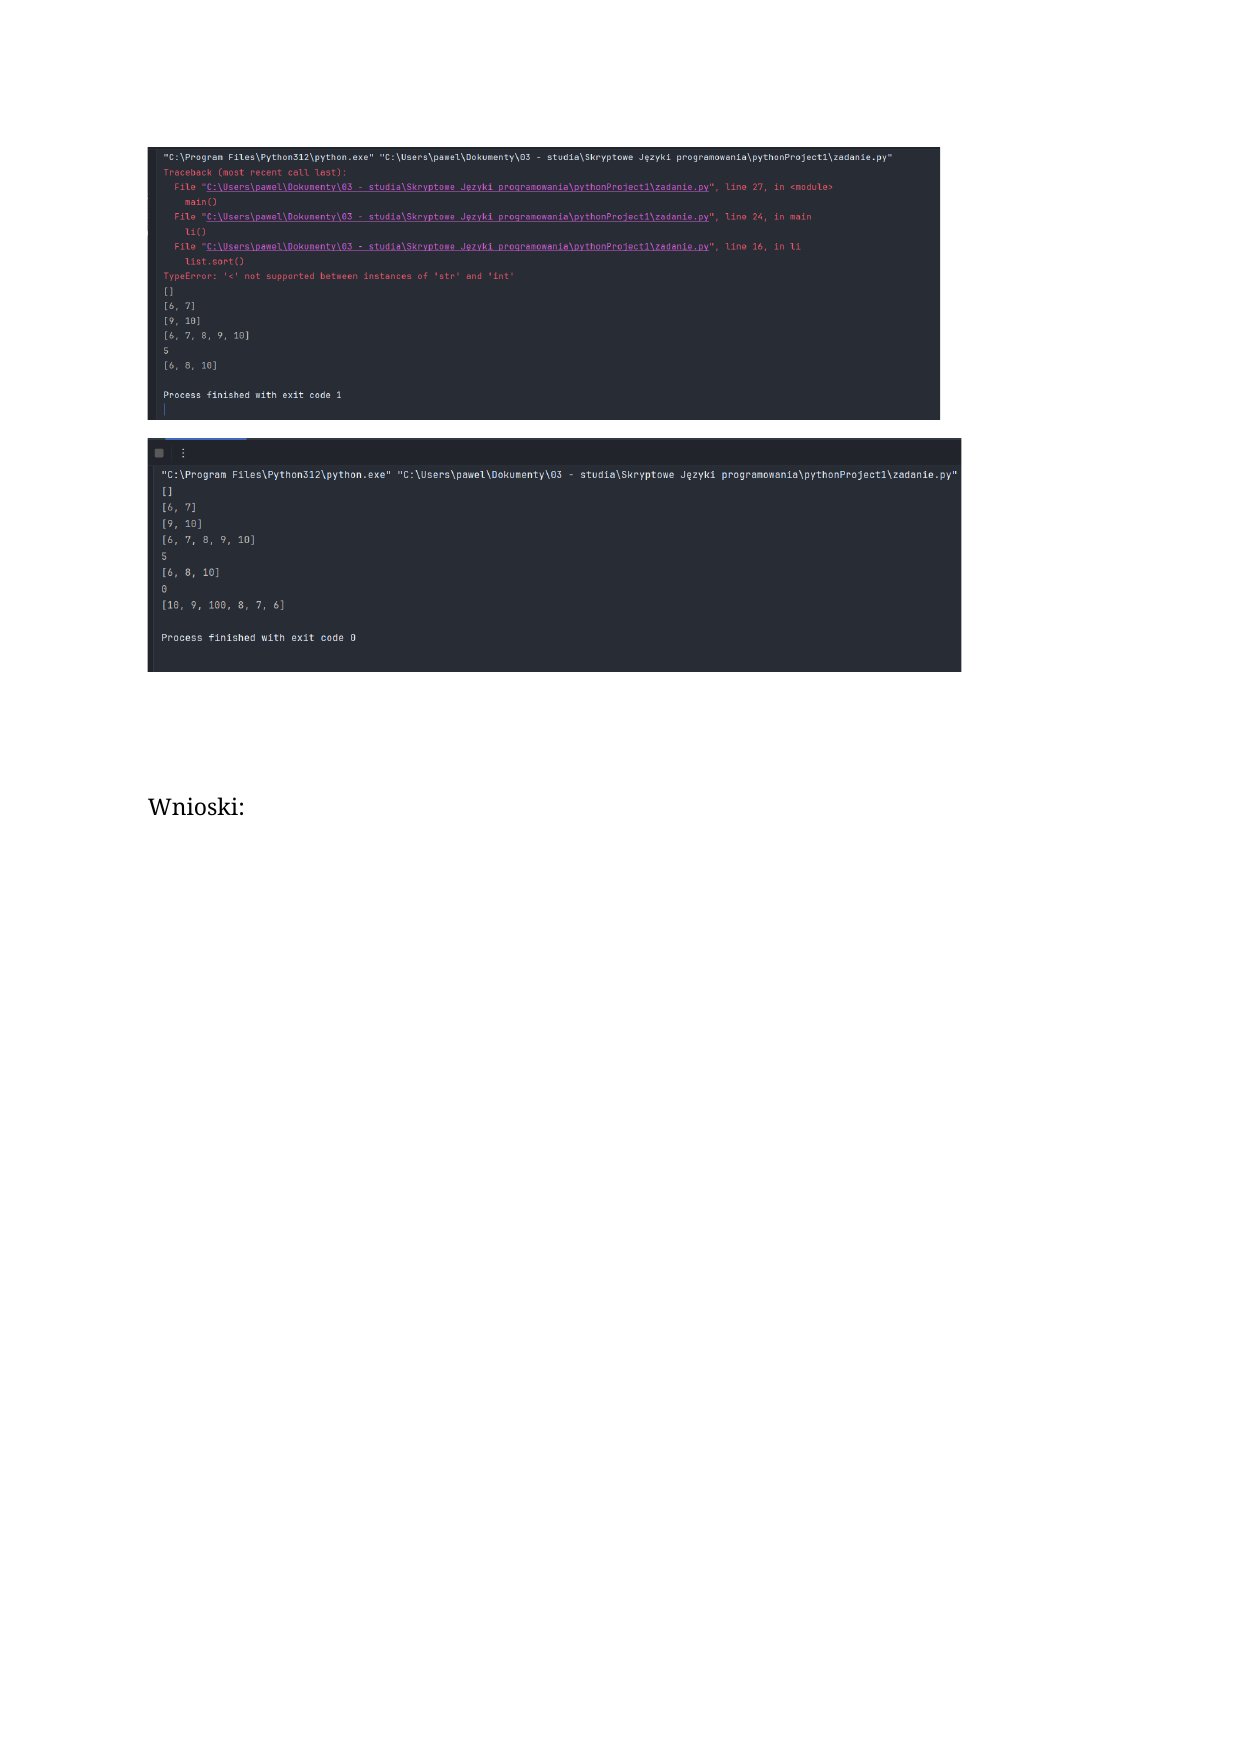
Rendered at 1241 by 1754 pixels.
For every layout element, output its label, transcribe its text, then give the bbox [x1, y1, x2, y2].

text Wnioski: [148, 791, 1093, 822]
picture [147, 147, 941, 420]
picture [147, 438, 962, 672]
